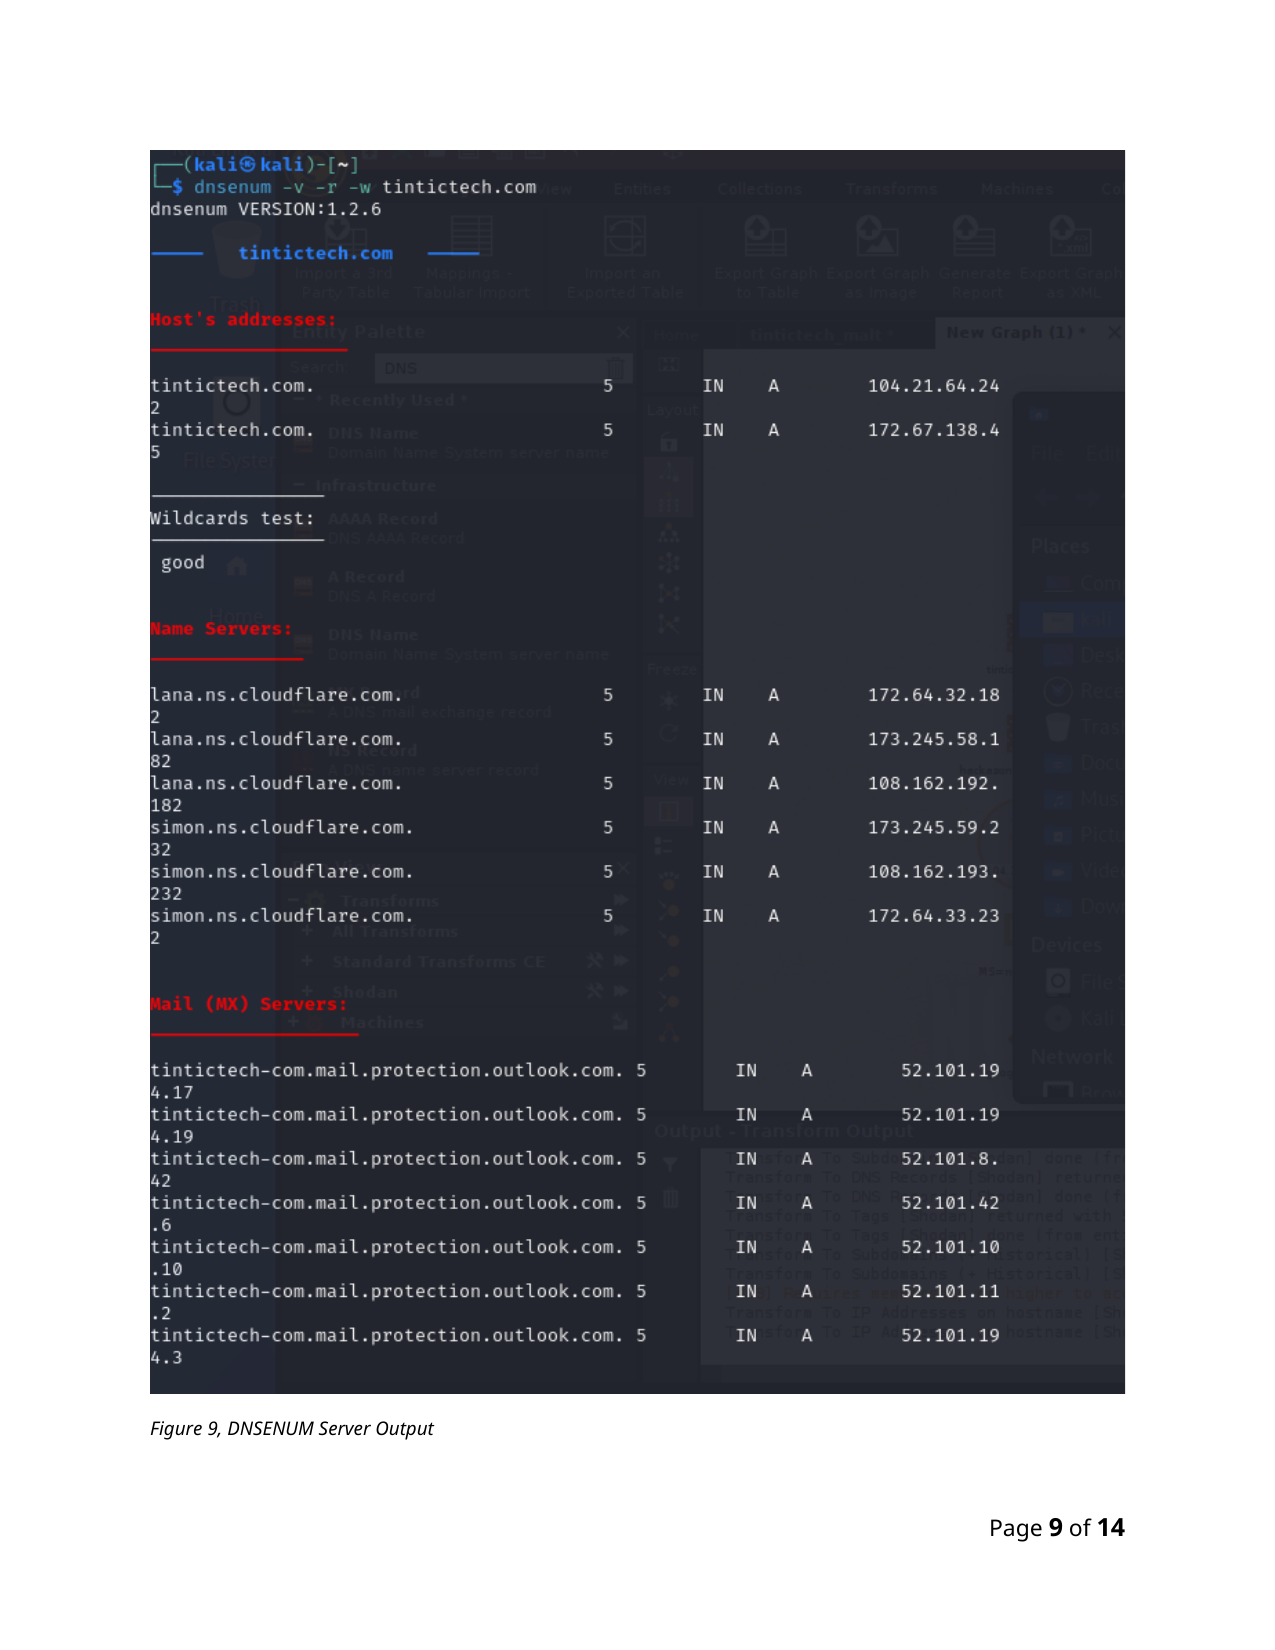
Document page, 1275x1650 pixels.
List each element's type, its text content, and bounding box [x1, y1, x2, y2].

picture [150, 150, 1125, 1394]
text Figure 9, DNSENUM Server Output [150, 1416, 1125, 1441]
